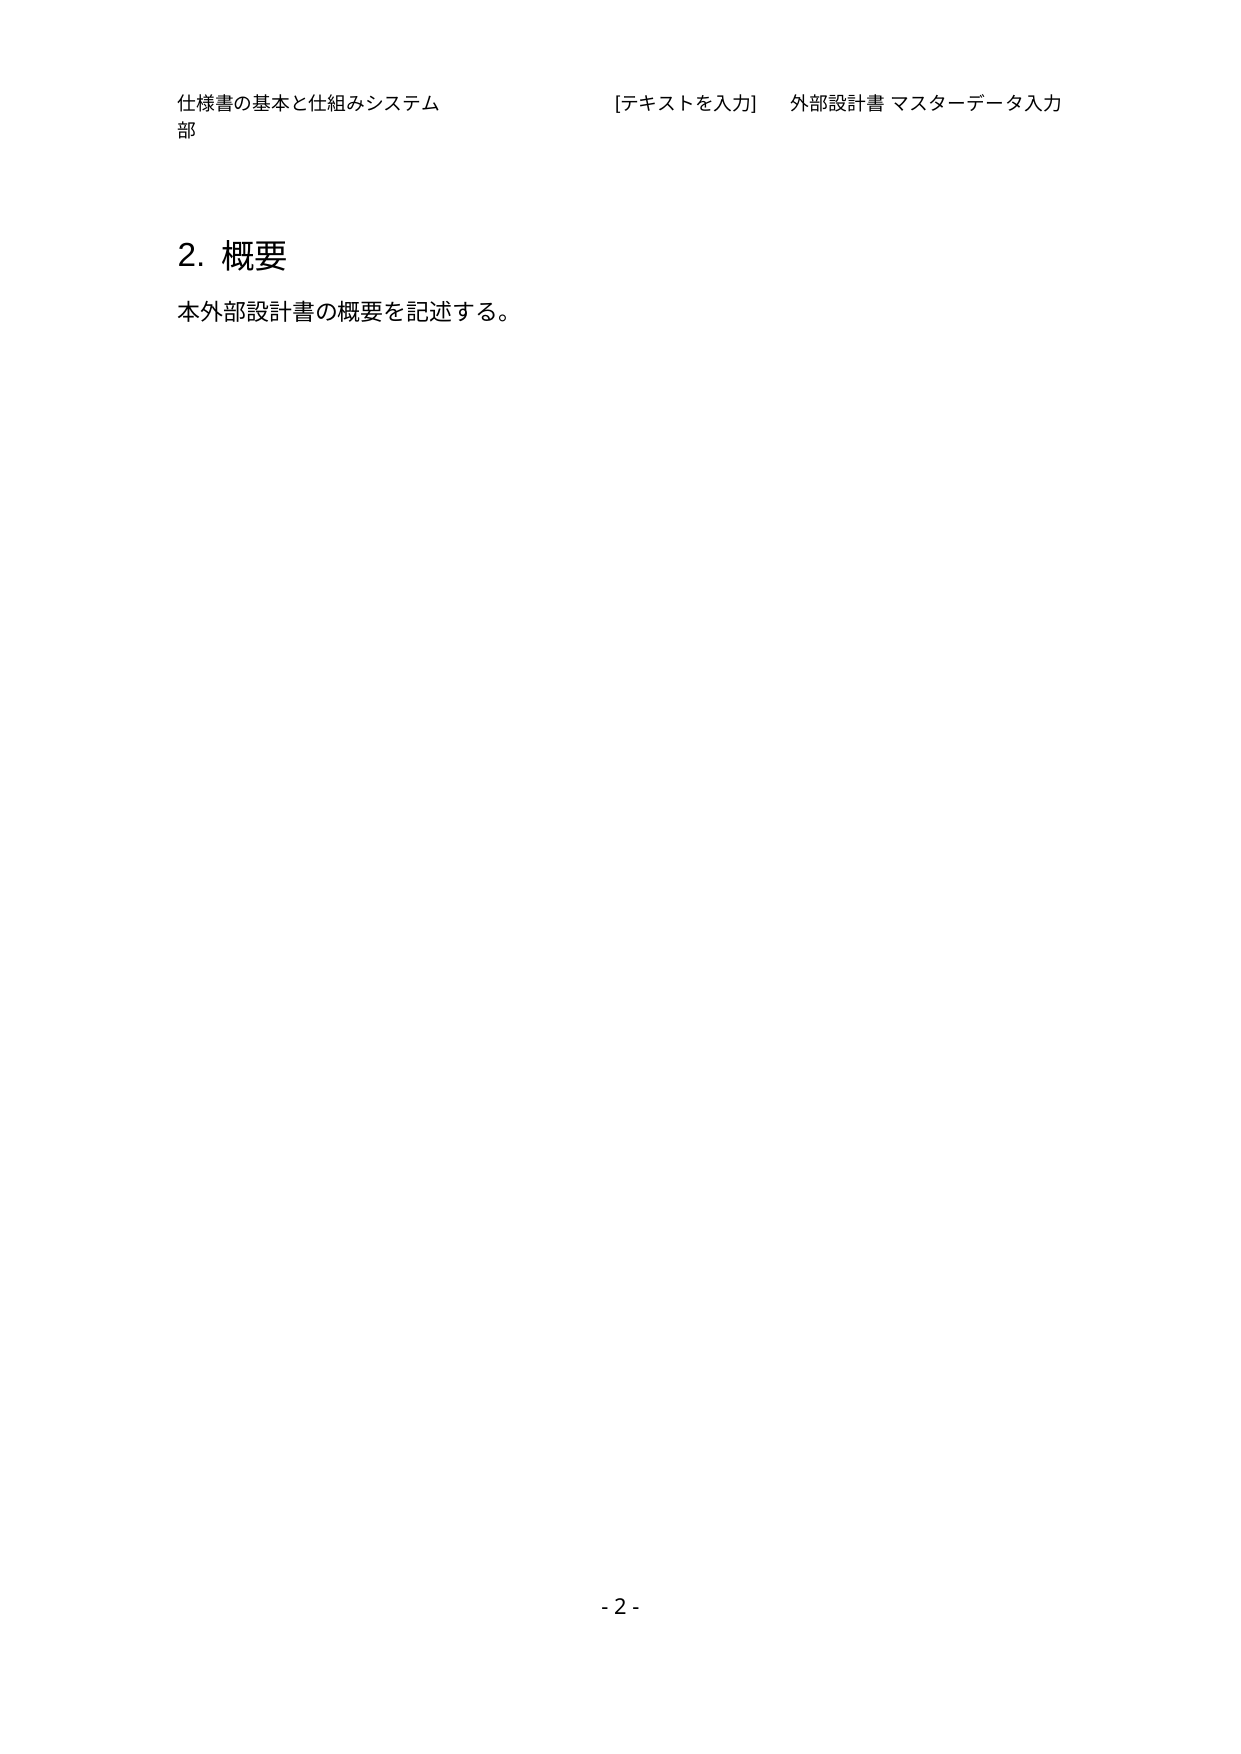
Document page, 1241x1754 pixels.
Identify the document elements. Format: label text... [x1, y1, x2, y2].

text 本外部設計書の概要を記述する。 [177, 292, 1063, 329]
subtitle 概要 [177, 217, 1063, 292]
